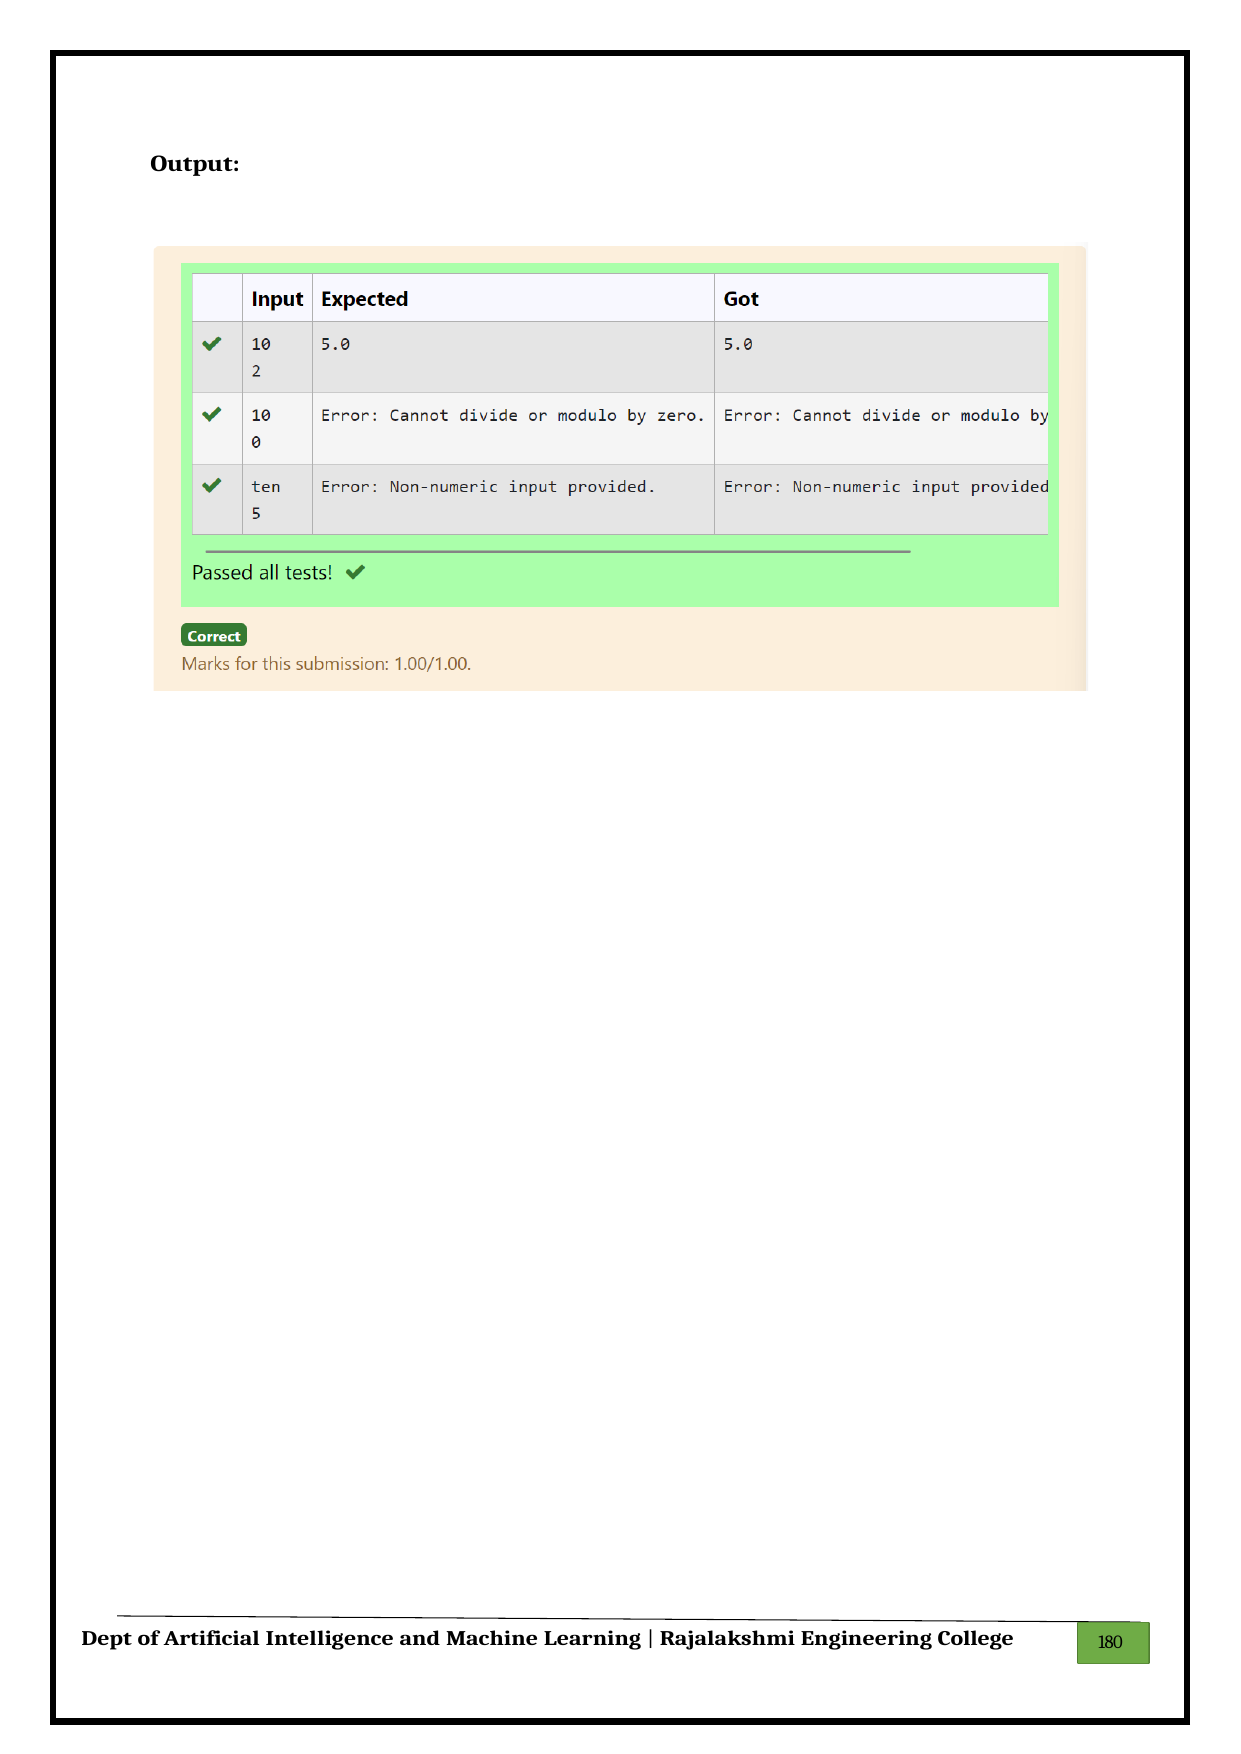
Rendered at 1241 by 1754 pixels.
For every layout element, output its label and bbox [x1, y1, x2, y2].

picture [153, 242, 1089, 691]
